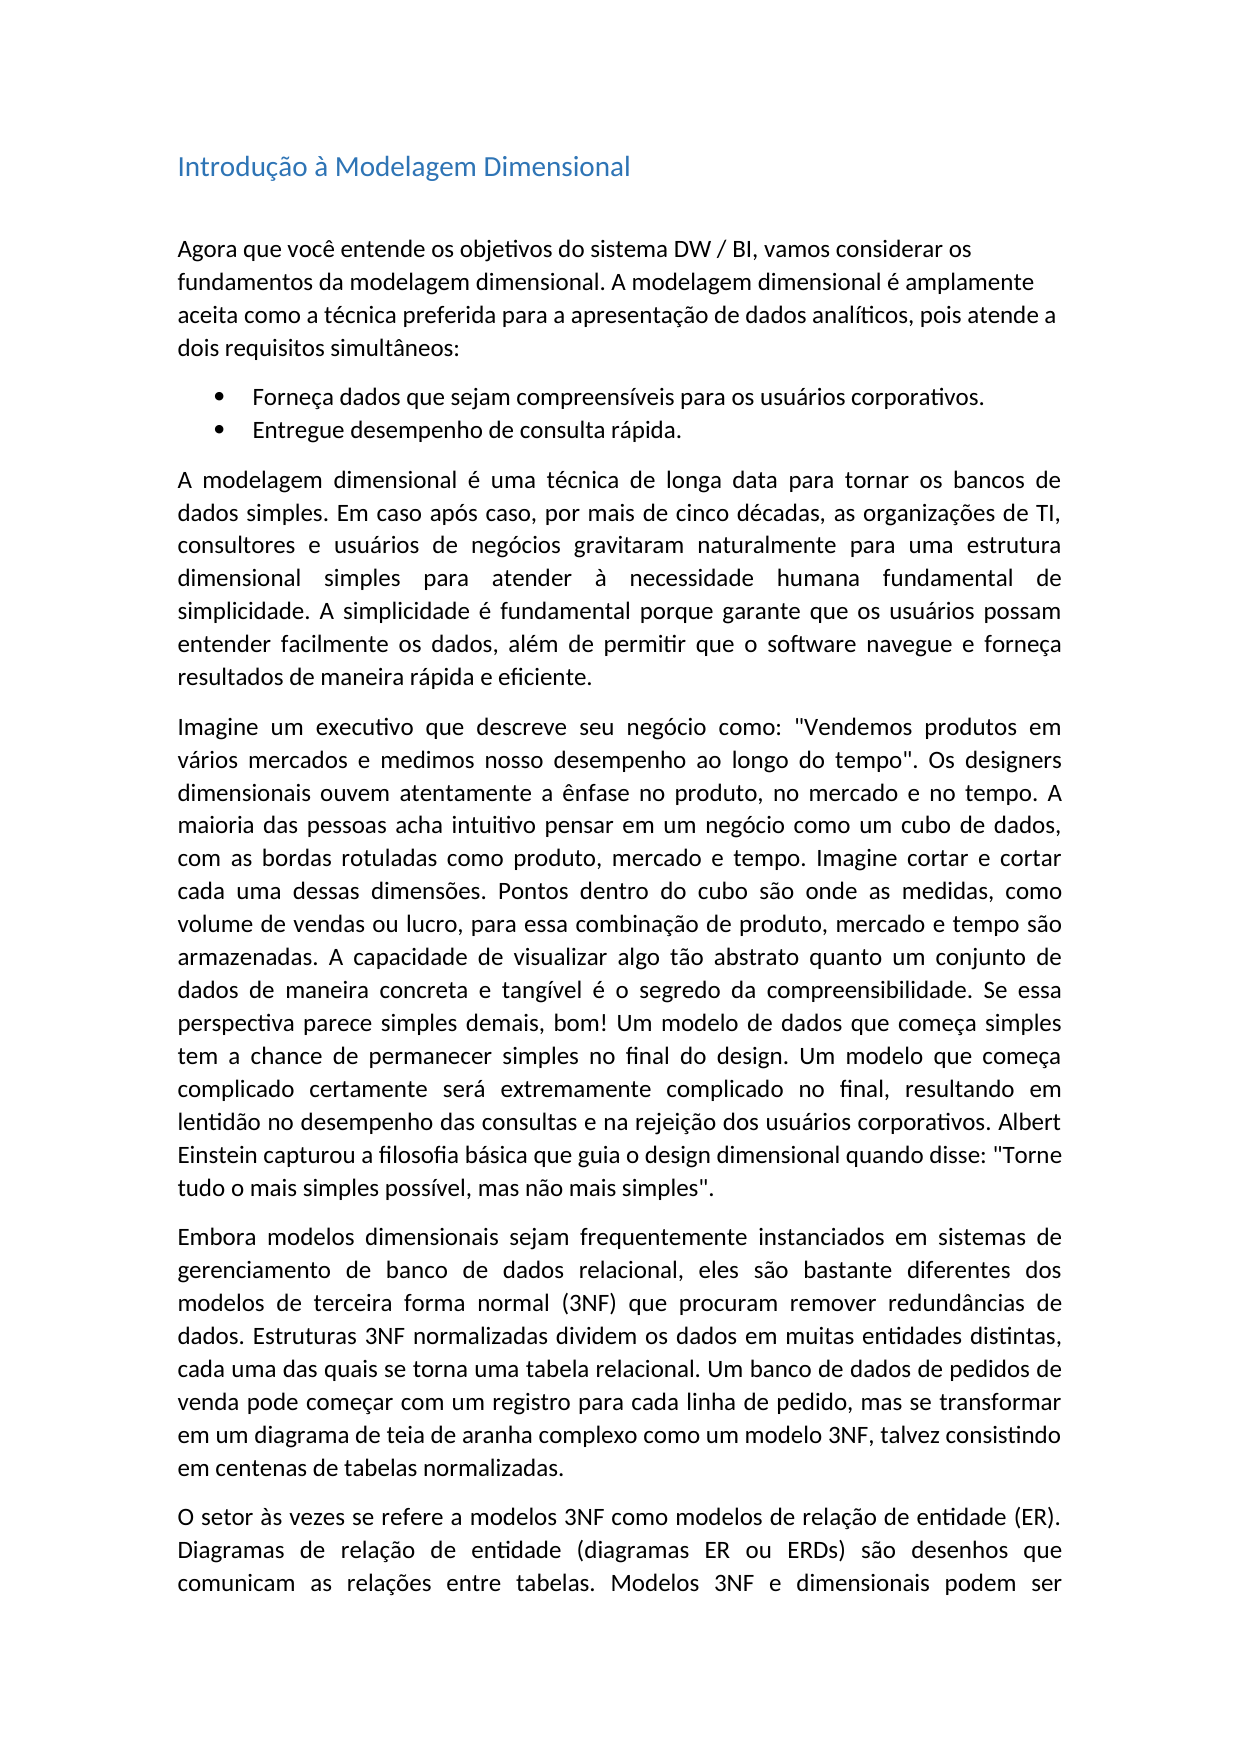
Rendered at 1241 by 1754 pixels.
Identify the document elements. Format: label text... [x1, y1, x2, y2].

text Embora modelos dimensionais sejam frequentemente instanciados em sistemas de gerenciamento de banco de dados relacional, eles são bastante diferentes dos modelos de terceira forma normal (3NF) que procuram remover redundâncias de dados. Estruturas 3NF normalizadas dividem os dados em muitas entidades distintas, cada uma das quais se torna uma tabela relacional. Um banco de dados de pedidos de venda pode começar com um registro para cada linha de pedido, mas se transformar em um diagrama de teia de aranha complexo como um modelo 3NF, talvez consistindo em centenas de tabelas normalizadas. [177, 1221, 1063, 1482]
subtitle Introdução à Modelagem Dimensional [177, 148, 1063, 183]
text Agora que você entende os objetivos do sistema DW / BI, vamos considerar os fundamentos da modelagem dimensional. A modelagem dimensional é amplamente aceita como a técnica preferida para a apresentação de dados analíticos, pois atende a dois requisitos simultâneos: [177, 233, 1063, 362]
list Entregue desempenho de consulta rápida. [215, 414, 1063, 445]
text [177, 1501, 1063, 1598]
text A modelagem dimensional é uma técnica de longa data para tornar os bancos de dados simples. Em caso após caso, por mais de cinco décadas, as organizações de TI, consultores e usuários de negócios gravitaram naturalmente para uma estrutura dimensional simples para atender à necessidade humana fundamental de simplicidade. A simplicidade é fundamental porque garante que os usuários possam entender facilmente os dados, além de permitir que o software navegue e forneça resultados de maneira rápida e eficiente. [177, 464, 1063, 692]
text Imagine um executivo que descreve seu negócio como: "Vendemos produtos em vários mercados e medimos nosso desempenho ao longo do tempo". Os designers dimensionais ouvem atentamente a ênfase no produto, no mercado e no tempo. A maioria das pessoas acha intuitivo pensar em um negócio como um cubo de dados, com as bordas rotuladas como produto, mercado e tempo. Imagine cortar e cortar cada uma dessas dimensões. Pontos dentro do cubo são onde as medidas, como volume de vendas ou lucro, para essa combinação de produto, mercado e tempo são armazenadas. A capacidade de visualizar algo tão abstrato quanto um conjunto de dados de maneira concreta e tangível é o segredo da compreensibilidade. Se essa perspectiva parece simples demais, bom! Um modelo de dados que começa simples tem a chance de permanecer simples no final do design. Um modelo que começa complicado certamente será extremamente complicado no final, resultando em lentidão no desempenho das consultas e na rejeição dos usuários corporativos. Albert Einstein capturou a filosofia básica que guia o design dimensional quando disse: "Torne tudo o mais simples possível, mas não mais simples". [177, 711, 1063, 1202]
list Forneça dados que sejam compreensíveis para os usuários corporativos. [215, 381, 1063, 412]
